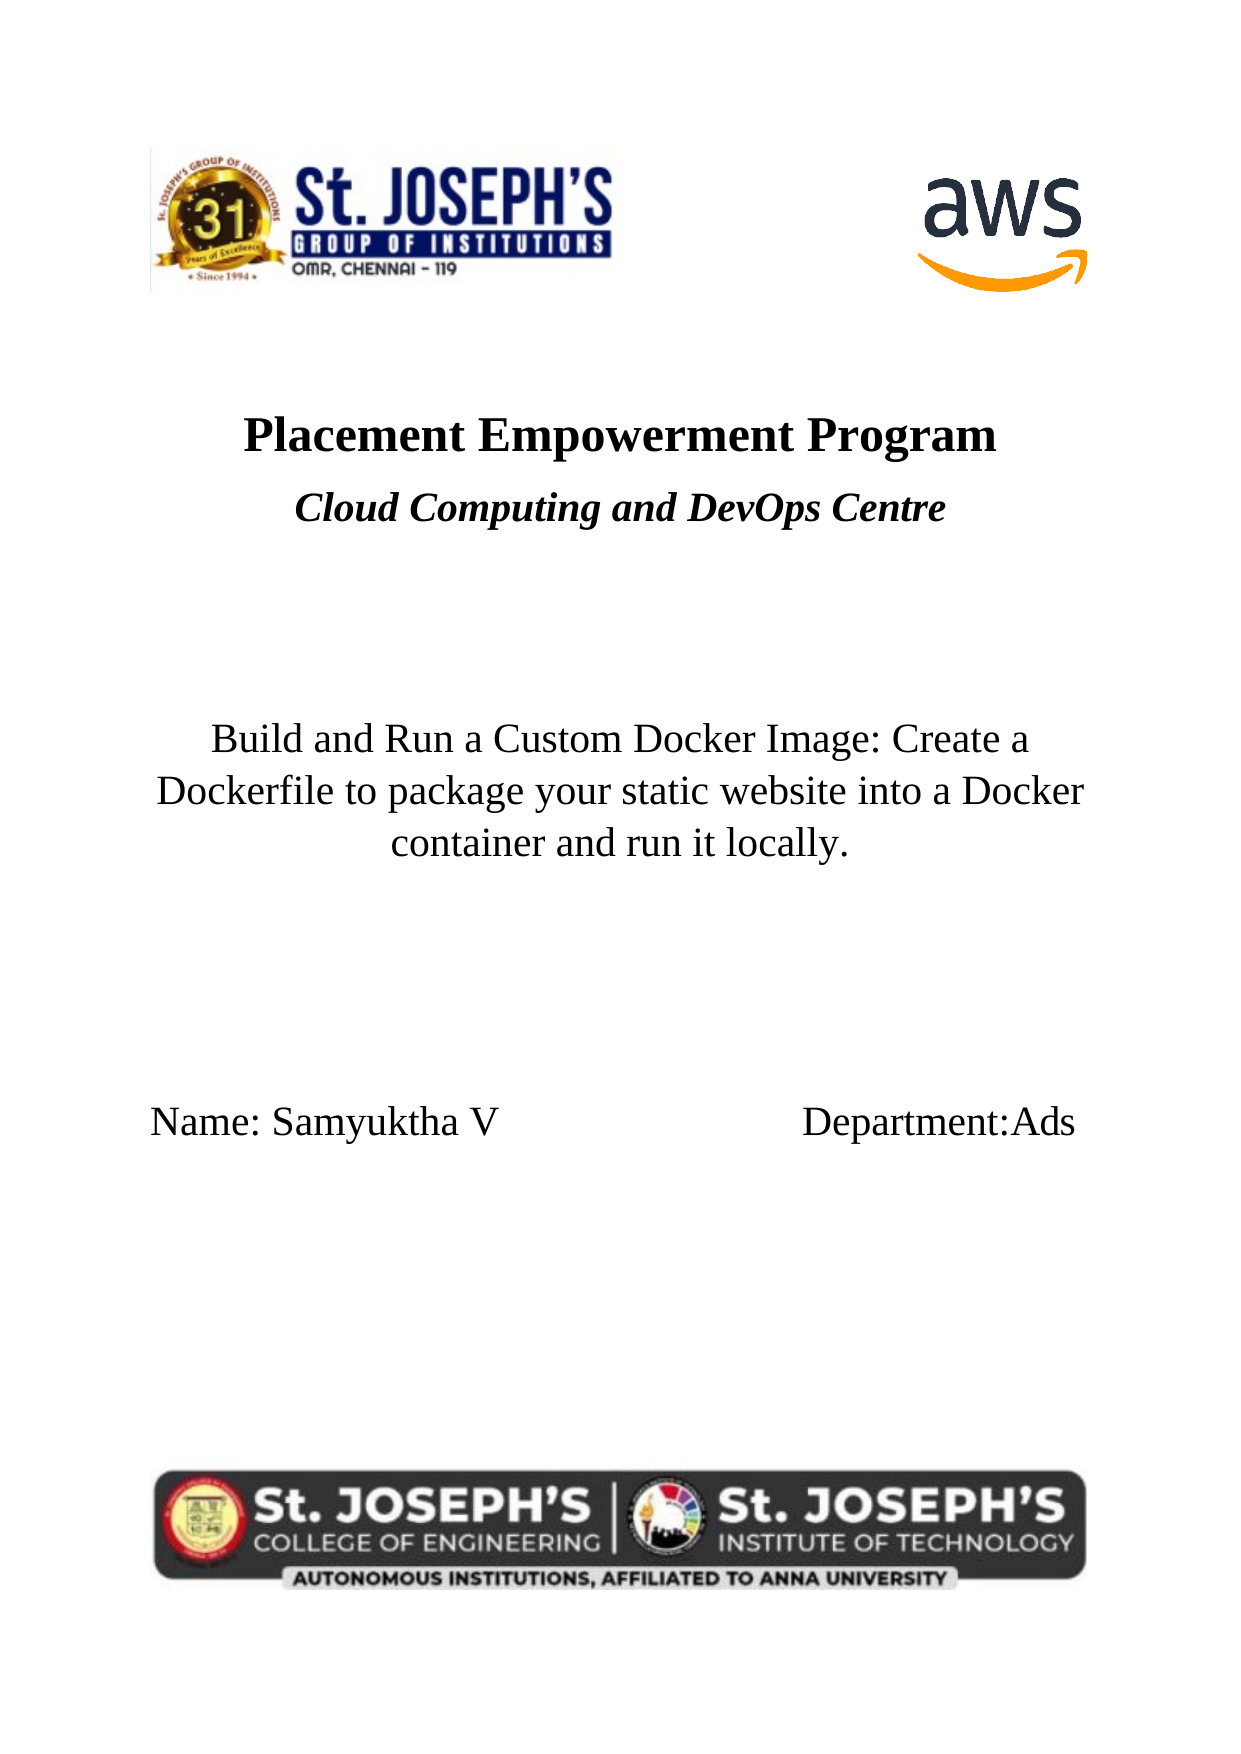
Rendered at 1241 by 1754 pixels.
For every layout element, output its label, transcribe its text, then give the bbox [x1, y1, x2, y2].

text Build and Run a Custom Docker Image: Create a Dockerfile to package your static website into a Docker container and run it locally. [156, 714, 1084, 865]
text Cloud Computing and DevOps Centre [148, 483, 1092, 531]
text Name: Samyuktha V Department:Ads [150, 1097, 1181, 1144]
picture [150, 147, 621, 292]
picture [150, 1456, 1088, 1590]
picture [917, 178, 1088, 292]
subtitle Placement Empowerment Program [148, 404, 1092, 462]
